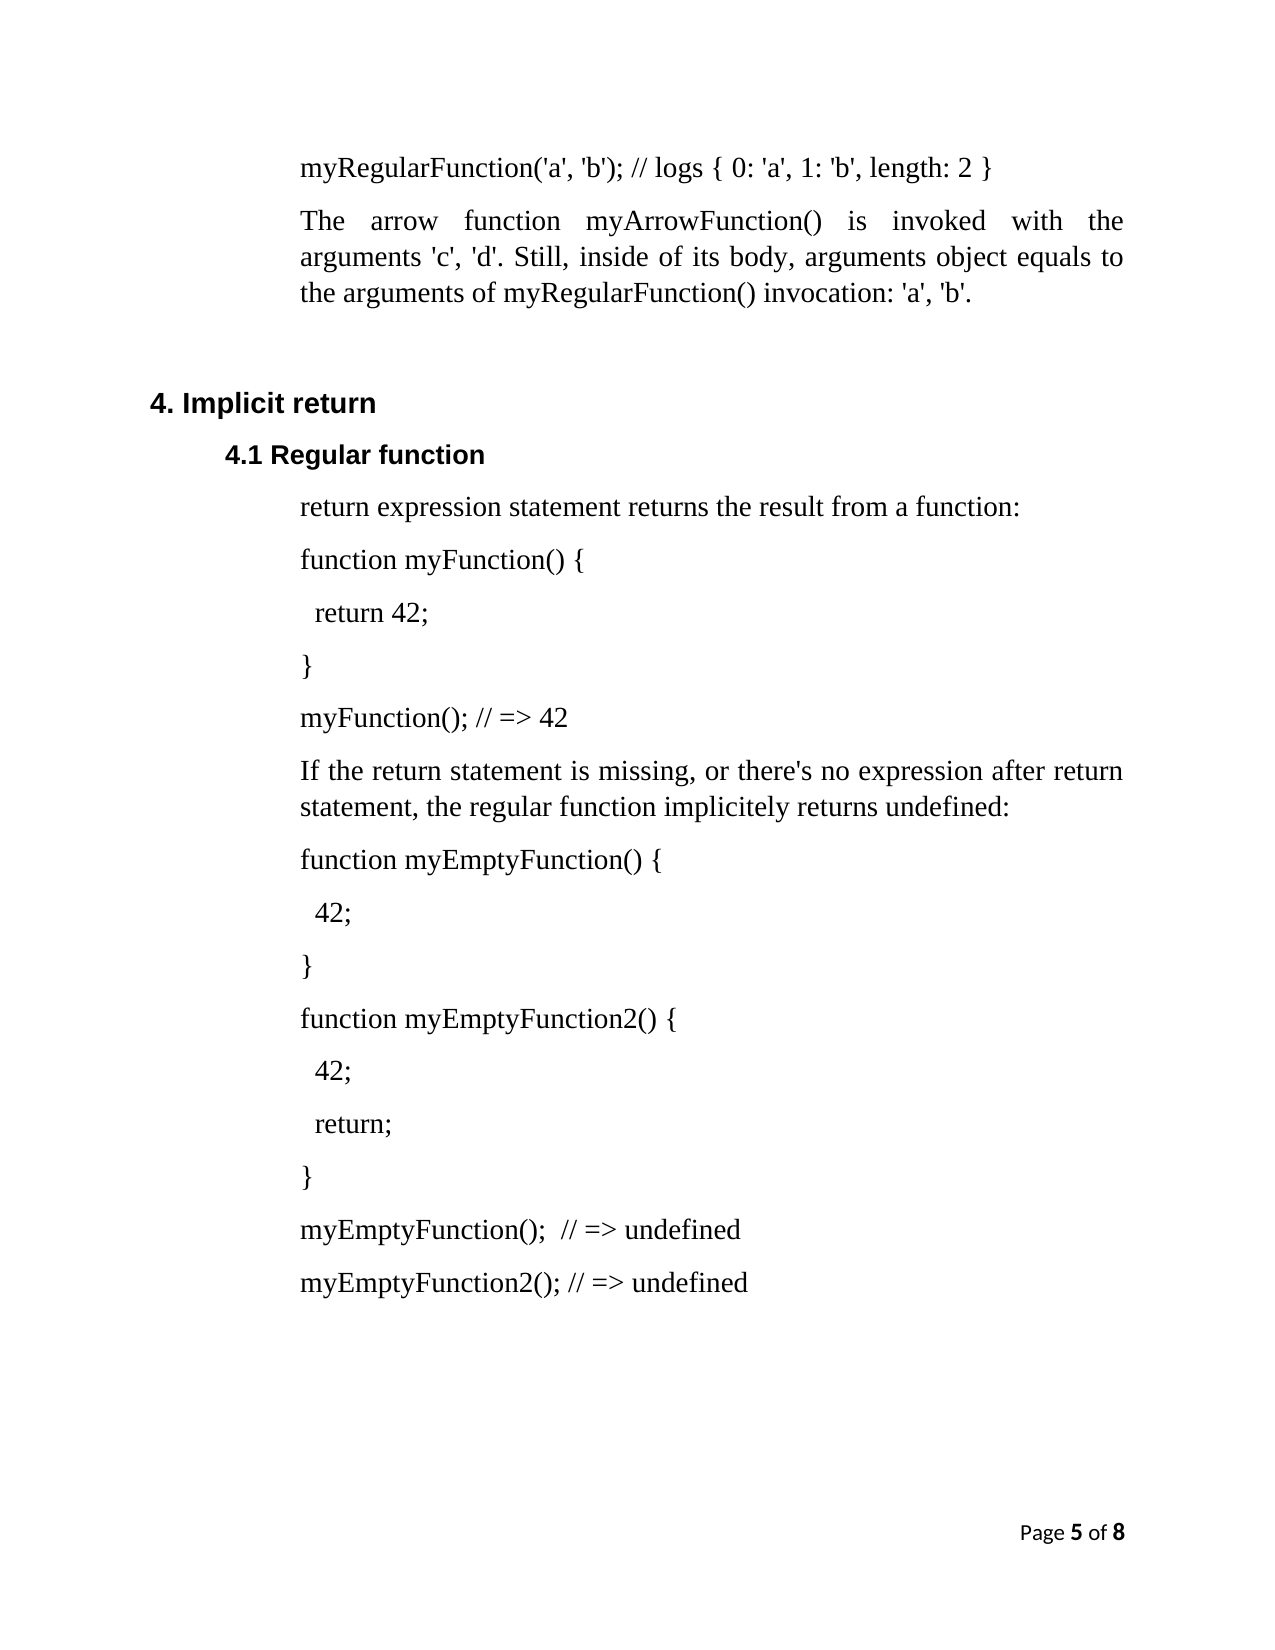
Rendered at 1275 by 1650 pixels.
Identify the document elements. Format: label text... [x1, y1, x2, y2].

text } [300, 1159, 1125, 1193]
text The arrow function myArrowFunction() is invoked with the arguments 'c', 'd'. Still, inside of its body, arguments object equals to the arguments of myRegularFunction() invocation: 'a', 'b'. [300, 203, 1125, 309]
text 42; [300, 895, 1125, 929]
text 4.1 Regular function [225, 439, 1125, 470]
text myEmptyFunction2(); // => undefined [300, 1265, 1125, 1298]
text 4. Implicit return [150, 386, 1125, 419]
text return; [300, 1106, 1125, 1140]
text function myEmptyFunction2() { [300, 1001, 1125, 1034]
text If the return statement is missing, or there's no expression after return statement, the regular function implicitely returns undefined: [300, 753, 1125, 823]
text return expression statement returns the result from a function: [300, 489, 1125, 523]
text function myFunction() { [300, 542, 1125, 576]
text } [300, 948, 1125, 981]
text myRegularFunction('a', 'b'); // logs { 0: 'a', 1: 'b', length: 2 } [300, 150, 1125, 183]
text myFunction(); // => 42 [300, 701, 1125, 734]
text } [300, 648, 1125, 681]
text 42; [300, 1053, 1125, 1087]
text return 42; [300, 595, 1125, 628]
text myEmptyFunction(); // => undefined [300, 1212, 1125, 1246]
text function myEmptyFunction() { [300, 842, 1125, 876]
